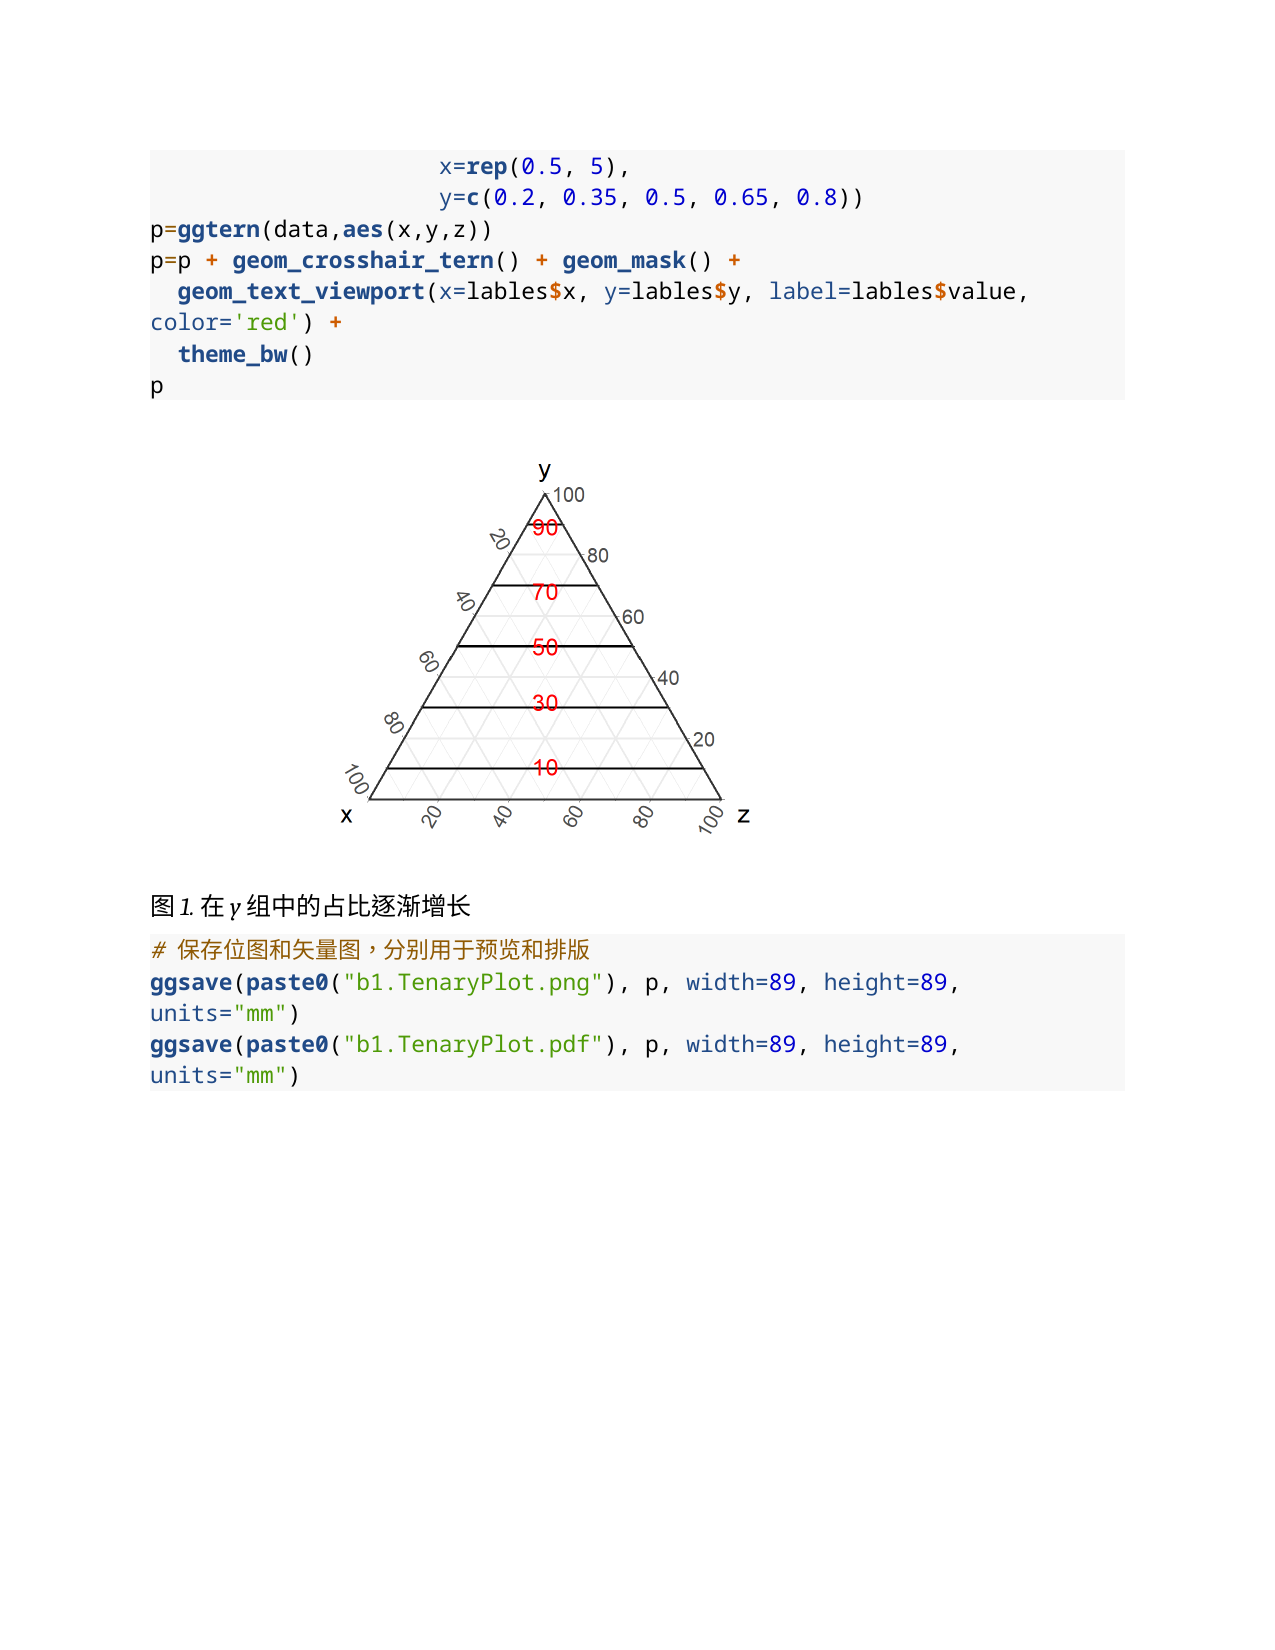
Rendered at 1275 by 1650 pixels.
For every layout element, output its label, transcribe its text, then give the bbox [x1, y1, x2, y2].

text 图1. 在y组中的占比逐渐增长 [150, 893, 1125, 922]
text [150, 150, 1125, 400]
text # 保存位图和矢量图，分别用于预览和排版 ggsave(paste0("b1.TenaryPlot.png"), p, width=89, height=89, units="mm") ggsave(paste0("b1.TenaryPlot.pdf"), p, width=89, height=89, units="mm") [177, 934, 1125, 1091]
picture [168, 420, 922, 873]
